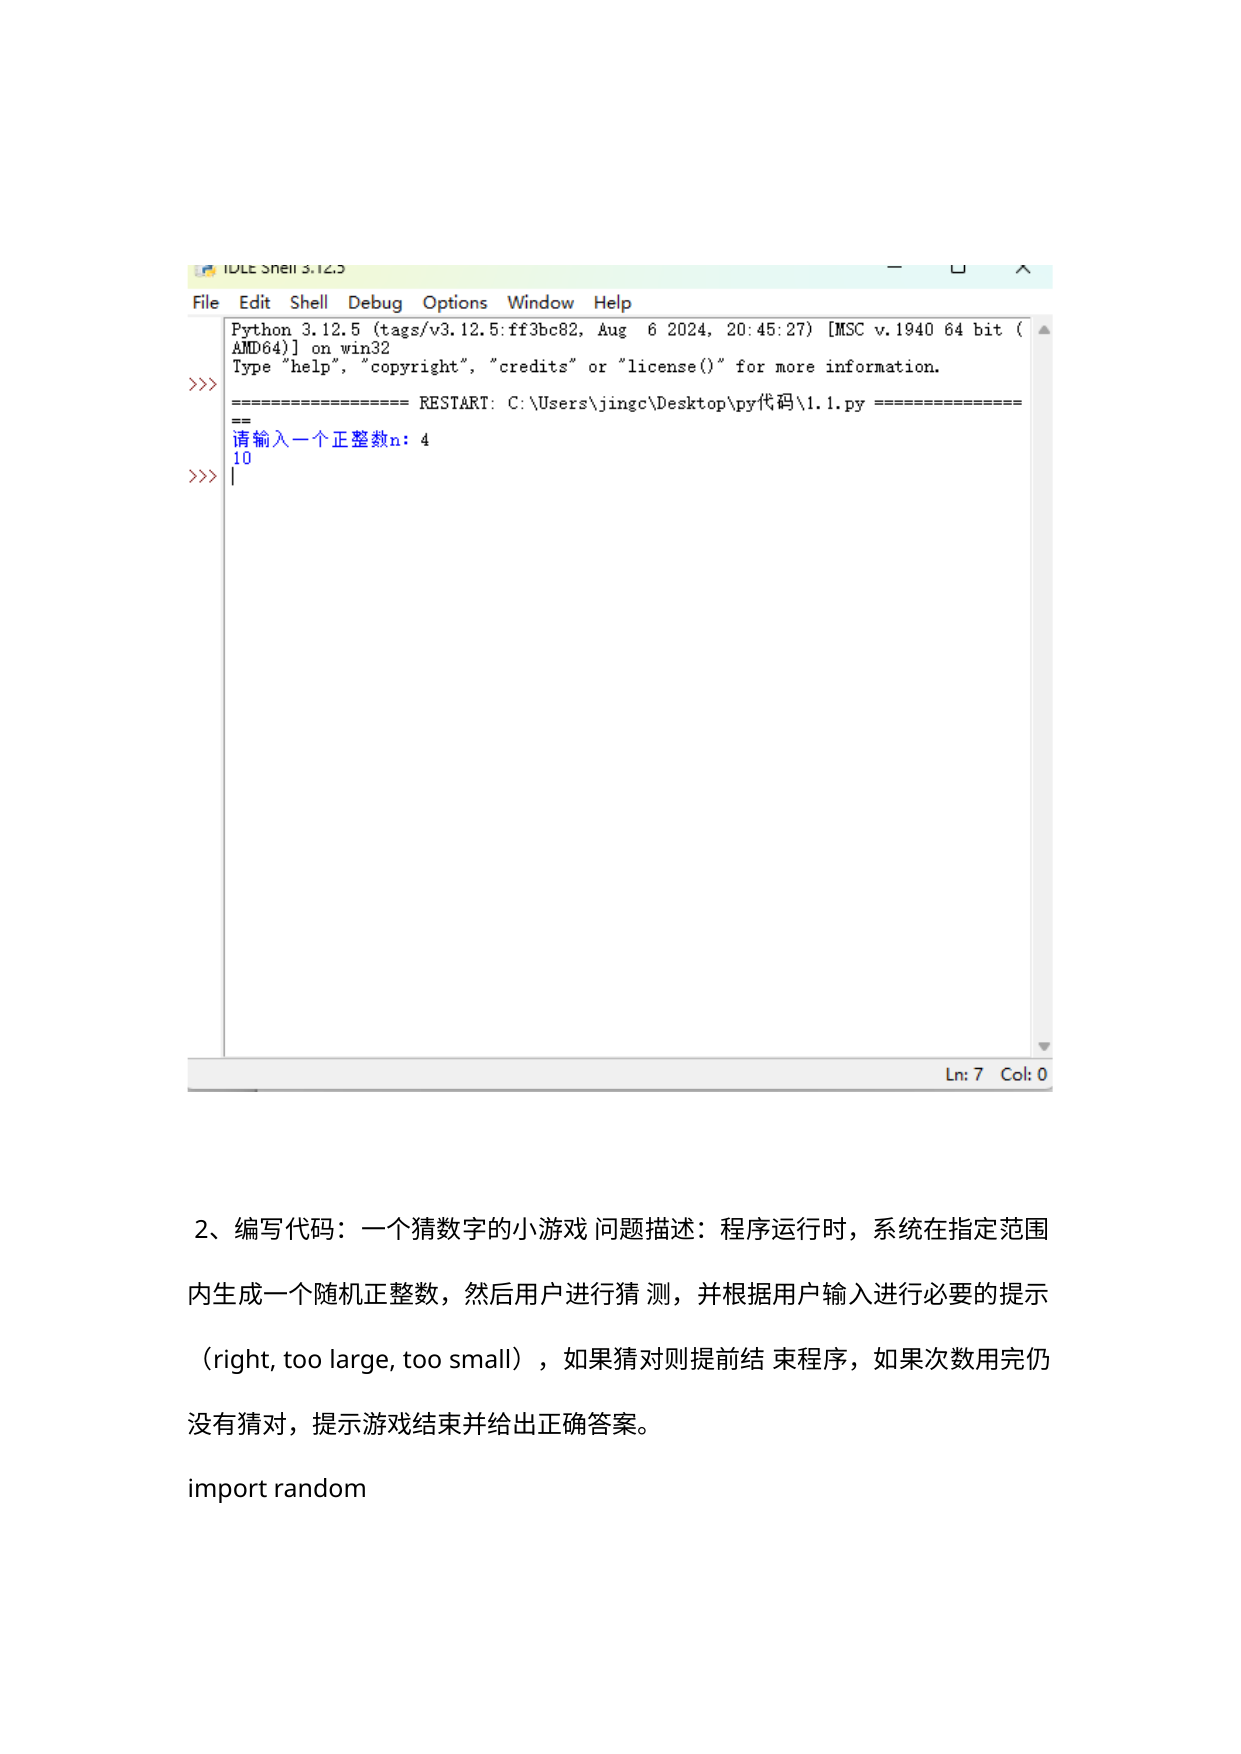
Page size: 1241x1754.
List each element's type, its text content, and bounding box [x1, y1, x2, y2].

text 2、编写代码：一个猜数字的小游戏 问题描述：程序运行时，系统在指定范围内生成一个随机正整数，然后用户进行猜 测，并根据用户输入进行必要的提示（right, too large, too small），如果猜对则提前结 束程序，如果次数用完仍没有猜对，提示游戏结束并给出正确答案。 [187, 1195, 1053, 1455]
text import random [187, 1455, 1053, 1520]
picture [187, 265, 1053, 1092]
